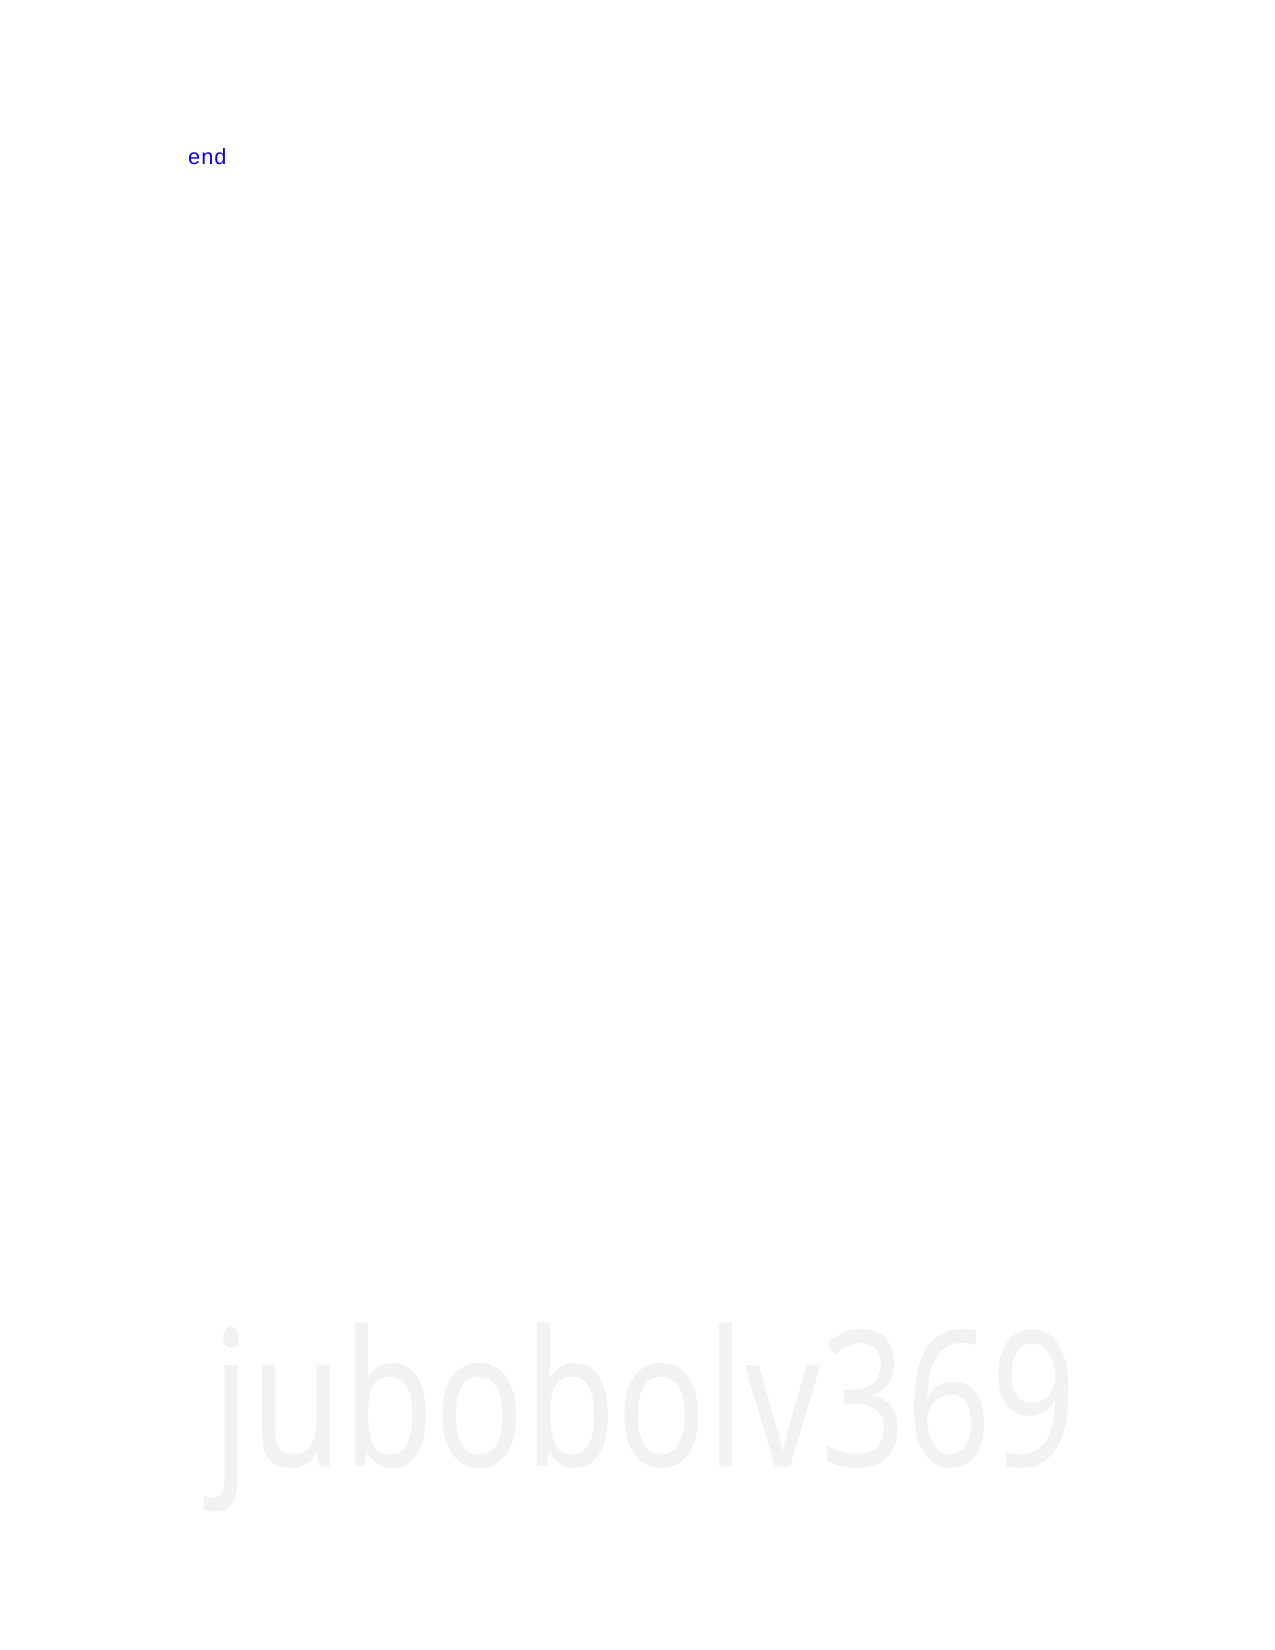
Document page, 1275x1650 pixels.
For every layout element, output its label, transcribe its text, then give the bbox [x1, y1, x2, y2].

text end [187, 142, 1087, 175]
